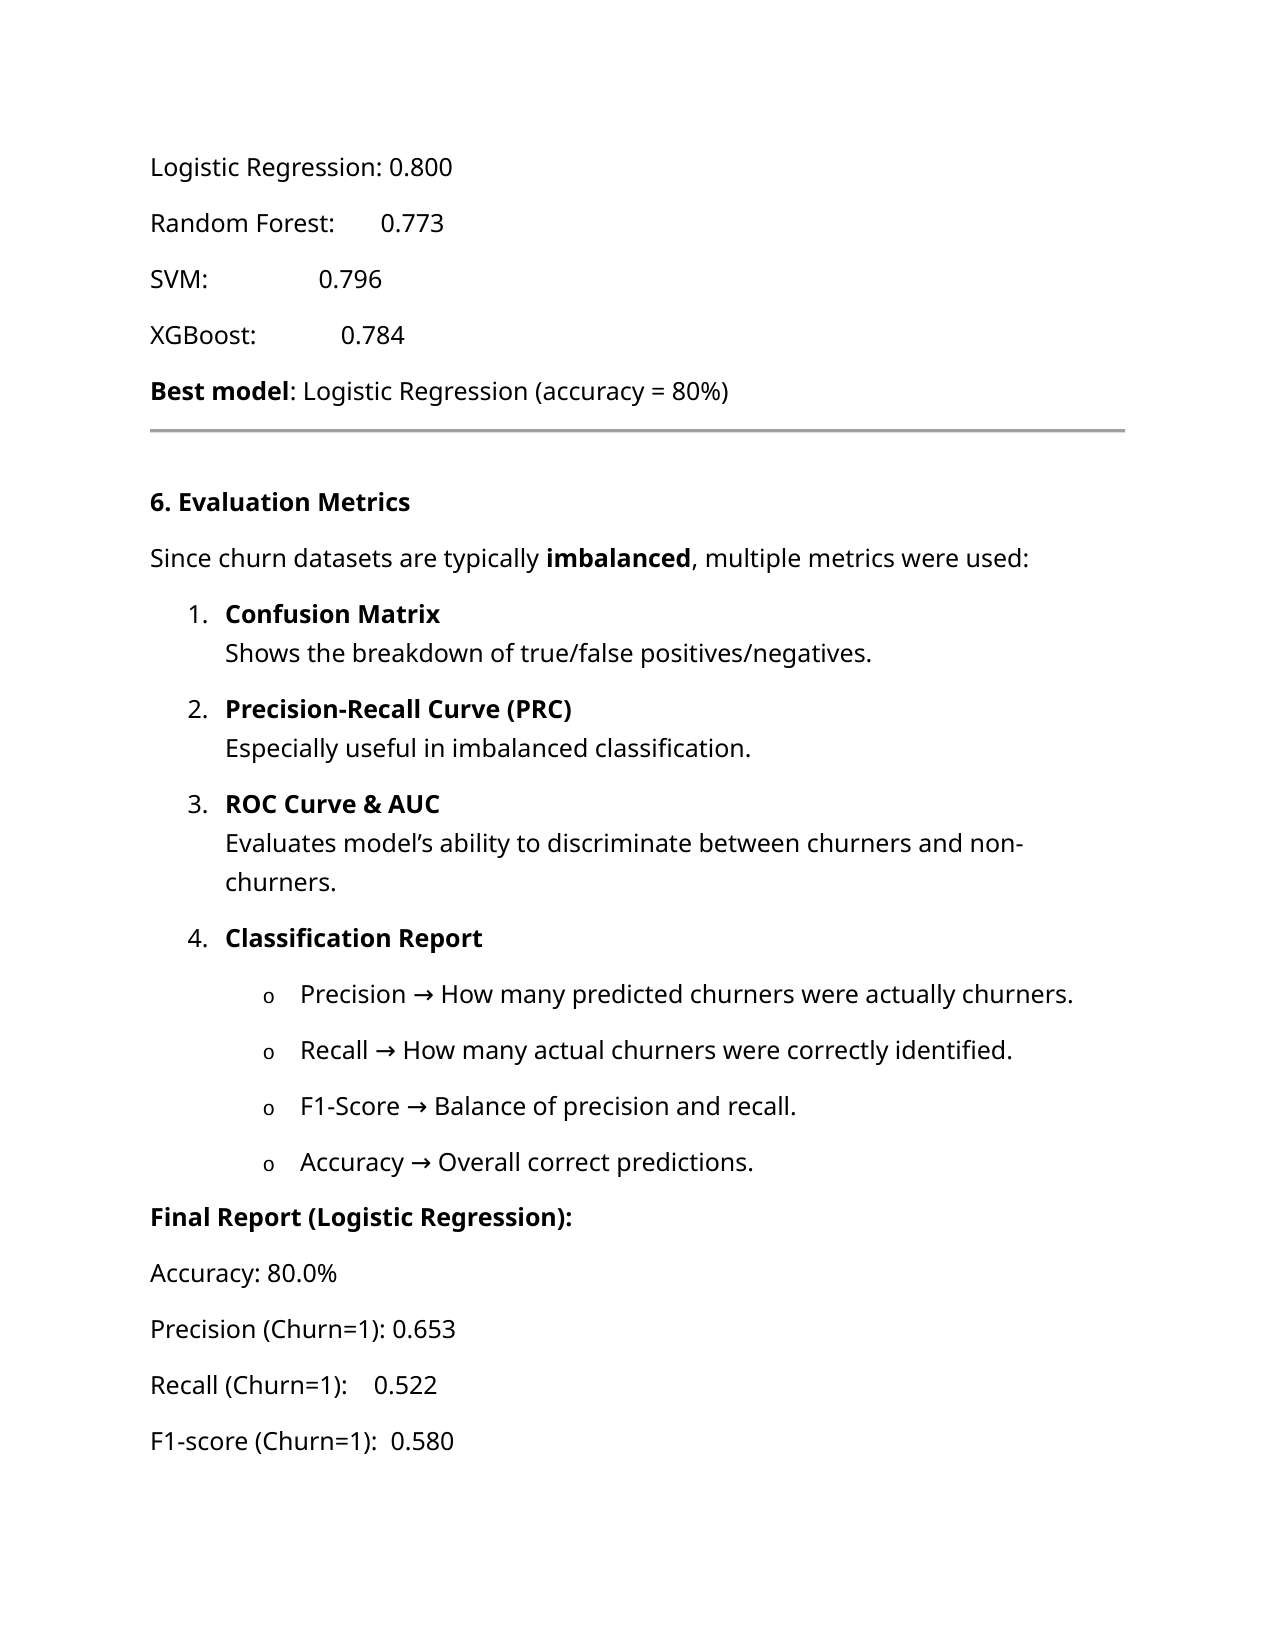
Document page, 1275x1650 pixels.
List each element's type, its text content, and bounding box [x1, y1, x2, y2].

text Logistic Regression: 0.800 [150, 150, 1125, 184]
list Classification Report [187, 921, 1125, 955]
list Accuracy → Overall correct predictions. [262, 1144, 1125, 1178]
text Final Report (Logistic Regression): [150, 1200, 1125, 1234]
text 6. Evaluation Metrics [150, 485, 1125, 519]
text SVM: 0.796 [150, 262, 1125, 296]
list Precision → How many predicted churners were actually churners. [262, 977, 1125, 1011]
list Precision-Recall Curve (PRC) Especially useful in imbalanced classification. [187, 692, 1125, 765]
text Random Forest: 0.773 [150, 206, 1125, 240]
text Best model: Logistic Regression (accuracy = 80%) [150, 373, 1125, 407]
text F1-score (Churn=1): 0.580 [150, 1423, 1125, 1457]
text Accuracy: 80.0% [150, 1256, 1125, 1290]
text XGBoost: 0.784 [150, 317, 1125, 352]
list ROC Curve & AUC Evaluates model’s ability to discriminate between churners and non-churners. [187, 787, 1125, 899]
text Since churn datasets are typically imbalanced, multiple metrics were used: [150, 541, 1125, 575]
list Confusion Matrix Shows the breakdown of true/false positives/negatives. [187, 597, 1125, 670]
list Recall → How many actual churners were correctly identified. [262, 1032, 1125, 1067]
list F1-Score → Balance of precision and recall. [262, 1088, 1125, 1122]
text Recall (Churn=1): 0.522 [150, 1367, 1125, 1402]
text Precision (Churn=1): 0.653 [150, 1312, 1125, 1346]
